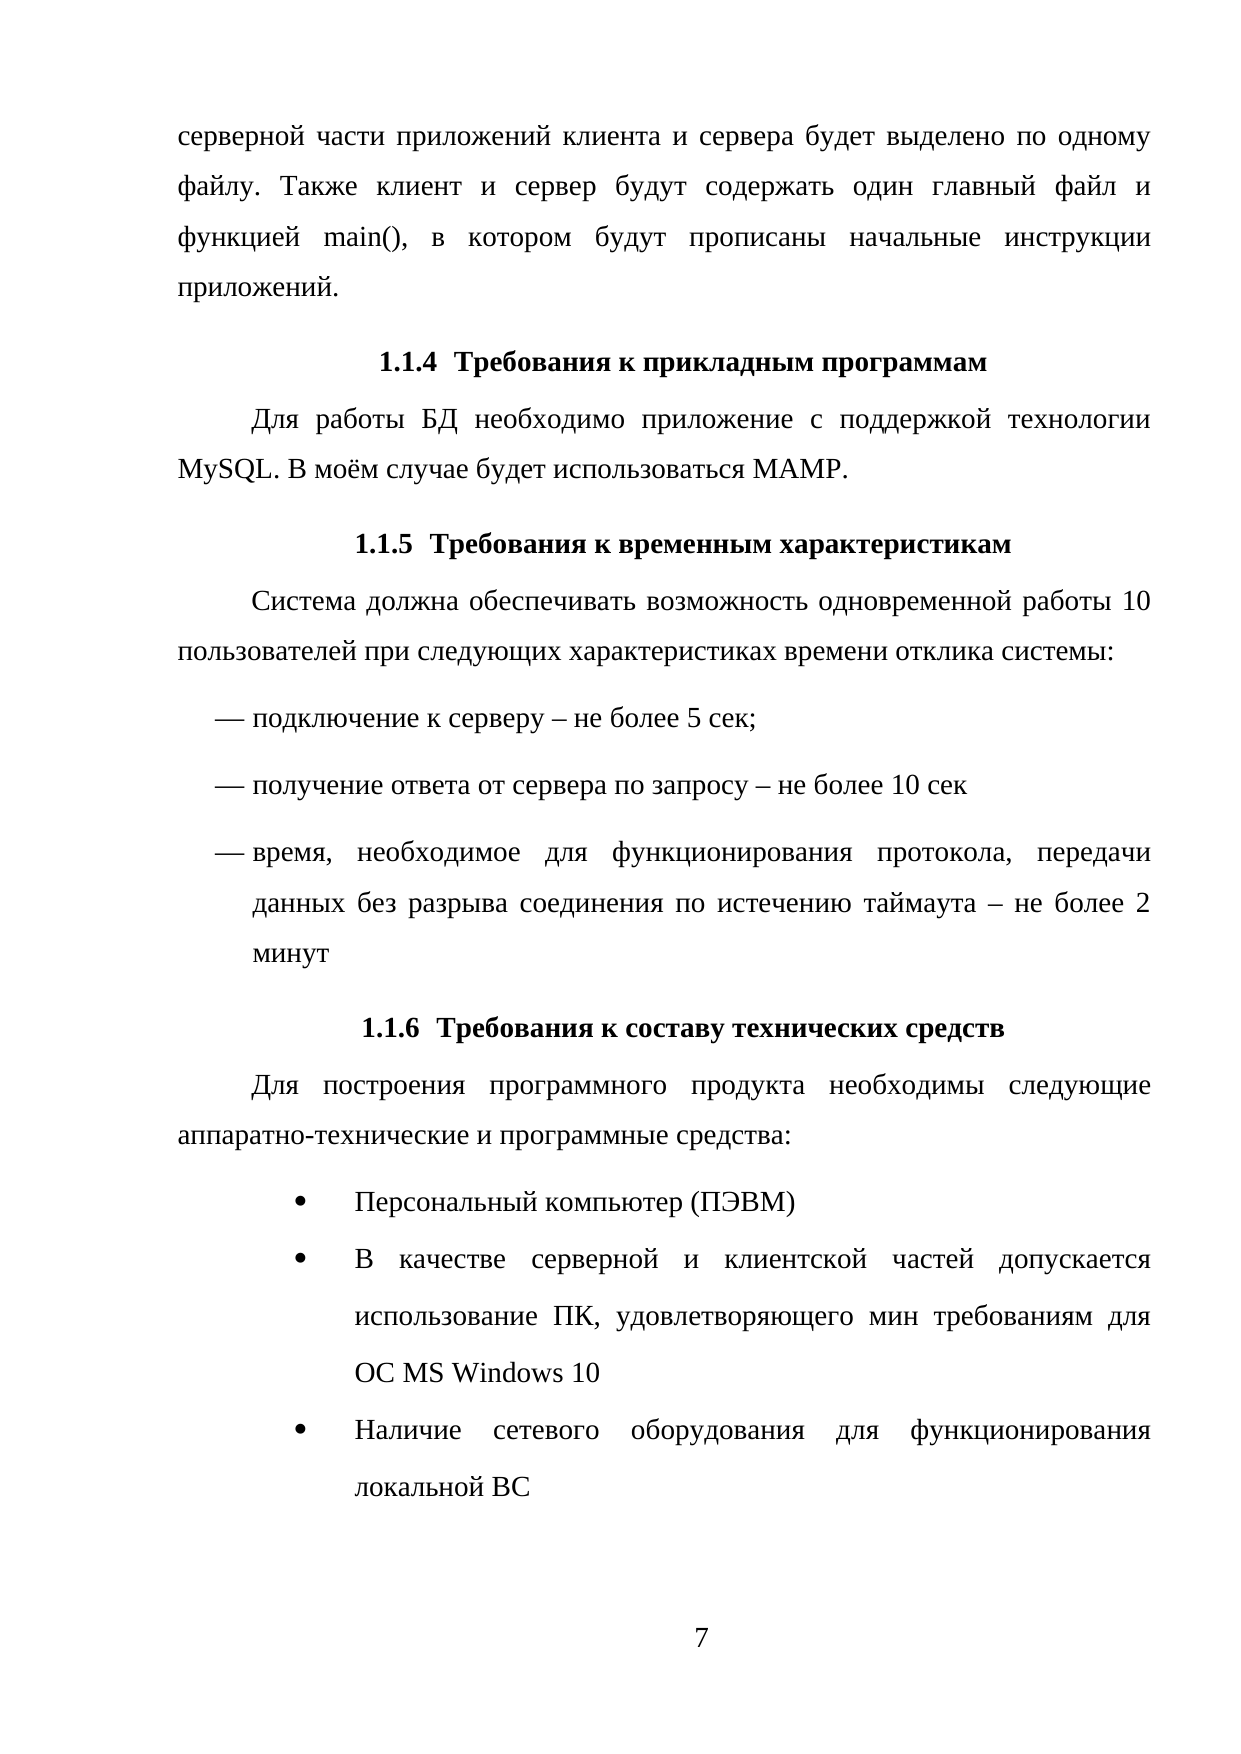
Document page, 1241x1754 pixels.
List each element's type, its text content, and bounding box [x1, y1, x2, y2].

list Наличие сетевого оборудования для функционирования локальной ВС [295, 1412, 1152, 1503]
list время, необходимое для функционирования протокола, передачи данных без разрыва соединения по истечению таймаута – не более 2 минут [215, 834, 1152, 968]
text Для работы БД необходимо приложение с поддержкой технологии MySQL. В моём случае будет использоваться MAMP. [177, 401, 1152, 485]
subtitle Требования к прикладным программам [215, 344, 1152, 378]
list получение ответа от сервера по запросу – не более 10 сек [215, 767, 1152, 801]
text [177, 118, 1152, 303]
text Для построения программного продукта необходимы следующие аппаратно-технические и программные средства: [177, 1067, 1152, 1151]
list В качестве серверной и клиентской частей допускается использование ПК, удовлетворяющего мин требованиям для ОС MS Windows 10 [295, 1241, 1152, 1389]
subtitle Требования к временным характеристикам [215, 527, 1152, 560]
text Система должна обеспечивать возможность одновременной работы 10 пользователей при следующих характеристиках времени отклика системы: [177, 583, 1152, 667]
subtitle Требования к составу технических средств [215, 1010, 1152, 1044]
list Персональный компьютер (ПЭВМ) [295, 1184, 1152, 1218]
list подключение к серверу – не более 5 сек; [215, 700, 1152, 734]
